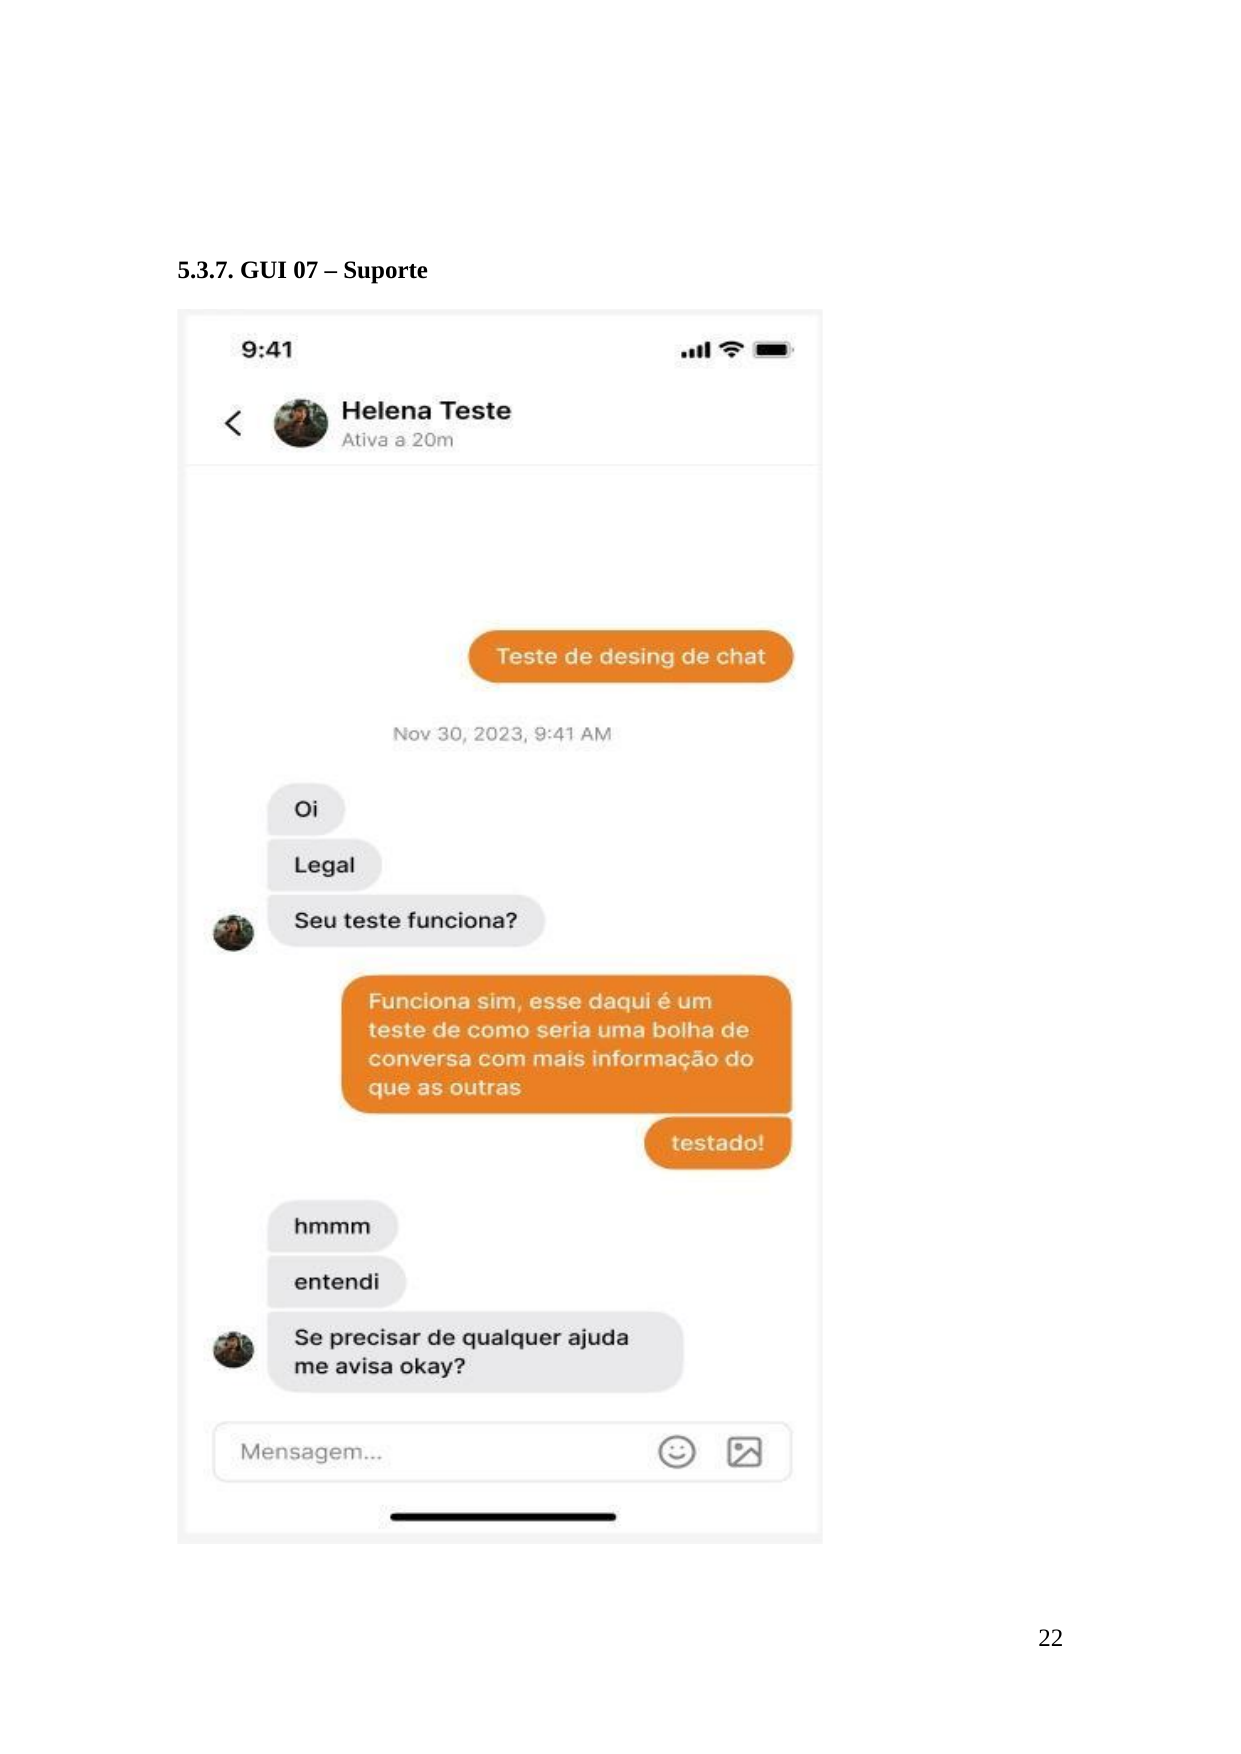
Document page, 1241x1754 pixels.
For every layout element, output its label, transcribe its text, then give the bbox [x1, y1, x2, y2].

picture [177, 309, 823, 1544]
subtitle 5.3.7. GUI 07 – Suporte [177, 255, 1063, 284]
